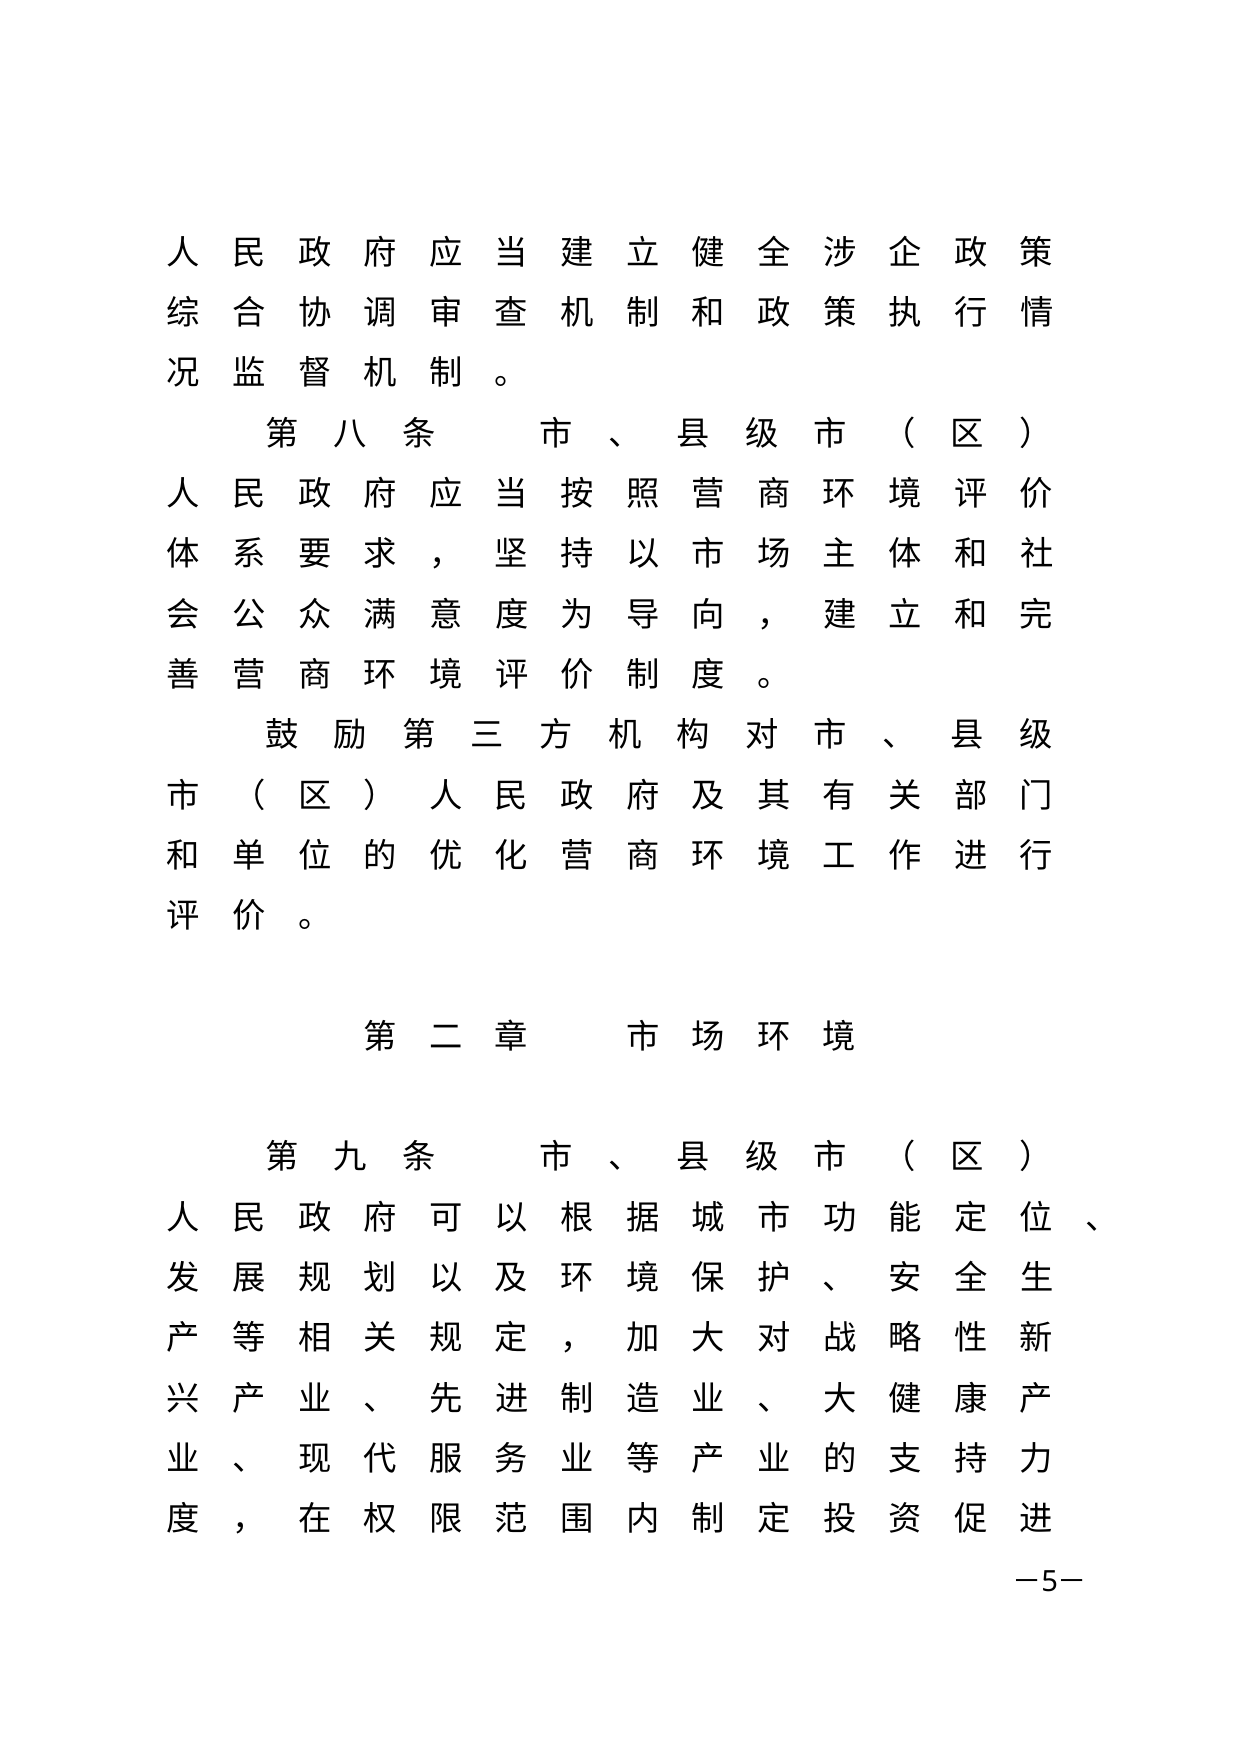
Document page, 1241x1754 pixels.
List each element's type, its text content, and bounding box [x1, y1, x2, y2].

text 第七条 市、县级市（区）人民政府应当建立健全涉企政策综合协调审查机制和政策执行情况监督机制。 [167, 219, 1085, 400]
text 第九条 市、县级市（区）人民政府可以根据城市功能定位、发展规划以及环境保护、安全生产等相关规定，加大对战略性新兴产业、先进制造业、大健康产业、现代服务业等产业的支持力度，在权限范围内制定投资促进和产业引导政策，并向社会公开。 [167, 1124, 1085, 1546]
text 鼓励第三方机构对市、县级市（区）人民政府及其有关部门和单位的优化营商环境工作进行评价。 [167, 702, 1085, 943]
text 第二章 市场环境 [167, 1003, 1085, 1064]
text 第八条 市、县级市（区）人民政府应当按照营商环境评价体系要求，坚持以市场主体和社会公众满意度为导向，建立和完善营商环境评价制度。 [167, 400, 1085, 702]
